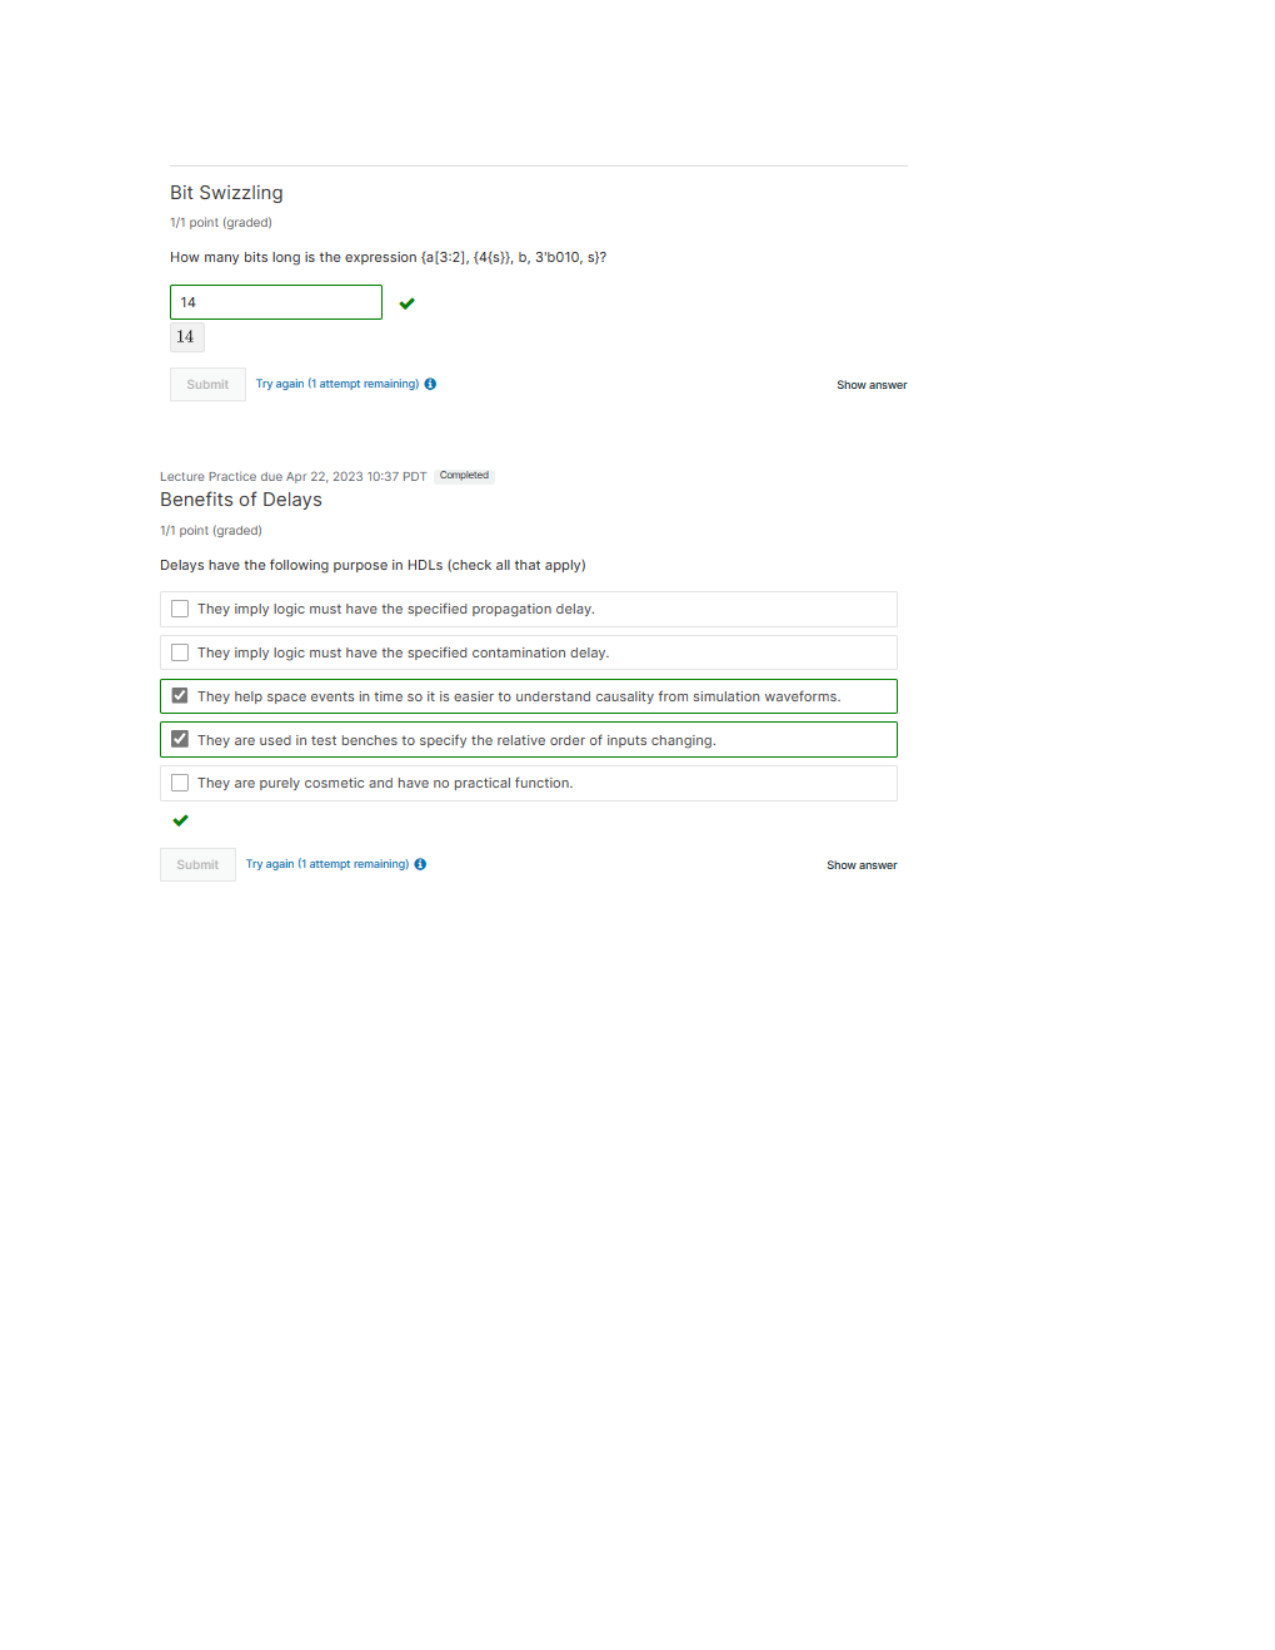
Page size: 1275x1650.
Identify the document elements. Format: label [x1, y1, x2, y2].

picture [150, 456, 913, 888]
picture [150, 150, 923, 438]
